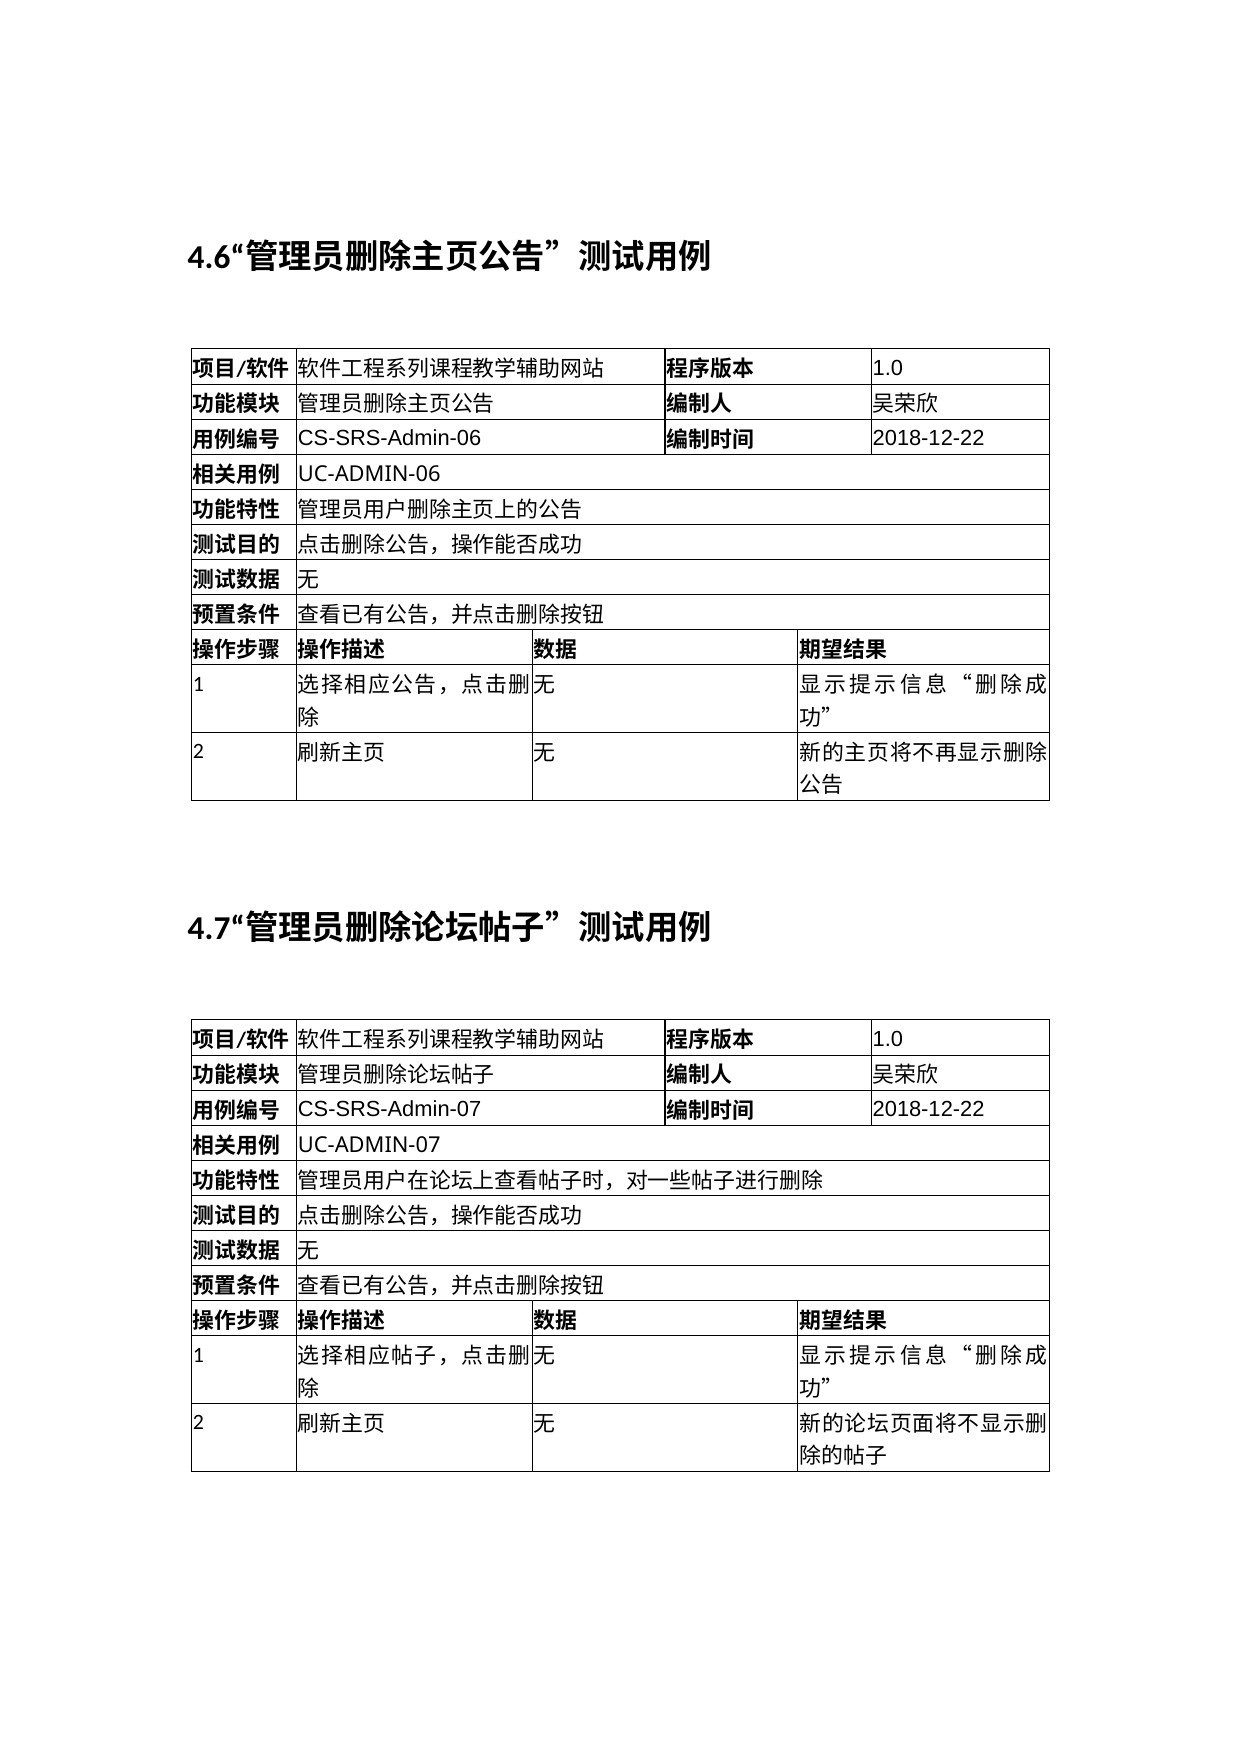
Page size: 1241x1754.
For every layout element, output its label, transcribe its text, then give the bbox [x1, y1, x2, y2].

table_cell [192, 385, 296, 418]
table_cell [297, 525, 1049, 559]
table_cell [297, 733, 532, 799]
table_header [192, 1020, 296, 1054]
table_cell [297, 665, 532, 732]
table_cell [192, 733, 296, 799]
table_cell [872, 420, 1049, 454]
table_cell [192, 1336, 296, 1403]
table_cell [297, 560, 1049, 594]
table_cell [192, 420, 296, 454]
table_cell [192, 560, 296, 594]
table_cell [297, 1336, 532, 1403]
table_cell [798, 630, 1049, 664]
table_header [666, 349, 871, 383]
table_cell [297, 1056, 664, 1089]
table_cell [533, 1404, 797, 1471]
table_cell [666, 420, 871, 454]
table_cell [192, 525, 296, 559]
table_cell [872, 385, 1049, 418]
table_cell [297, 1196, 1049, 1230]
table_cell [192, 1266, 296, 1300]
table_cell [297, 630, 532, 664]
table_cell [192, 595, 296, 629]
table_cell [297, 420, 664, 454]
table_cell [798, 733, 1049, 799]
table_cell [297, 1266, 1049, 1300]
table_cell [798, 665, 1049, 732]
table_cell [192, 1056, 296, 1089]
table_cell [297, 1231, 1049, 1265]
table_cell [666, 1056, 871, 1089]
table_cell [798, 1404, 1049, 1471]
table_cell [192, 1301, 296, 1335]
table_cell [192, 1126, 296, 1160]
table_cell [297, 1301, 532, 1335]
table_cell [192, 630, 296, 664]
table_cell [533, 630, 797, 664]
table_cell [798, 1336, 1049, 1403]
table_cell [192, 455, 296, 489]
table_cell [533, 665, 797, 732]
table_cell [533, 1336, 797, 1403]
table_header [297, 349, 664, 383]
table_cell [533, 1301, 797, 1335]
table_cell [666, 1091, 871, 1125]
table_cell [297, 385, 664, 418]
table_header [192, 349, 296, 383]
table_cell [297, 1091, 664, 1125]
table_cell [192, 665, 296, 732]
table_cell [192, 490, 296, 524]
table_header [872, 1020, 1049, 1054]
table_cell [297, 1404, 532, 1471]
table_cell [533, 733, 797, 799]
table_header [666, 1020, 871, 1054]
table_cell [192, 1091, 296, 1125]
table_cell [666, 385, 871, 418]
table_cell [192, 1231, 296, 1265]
subtitle 4.7“管理员删除论坛帖子”测试用例 [187, 893, 1053, 958]
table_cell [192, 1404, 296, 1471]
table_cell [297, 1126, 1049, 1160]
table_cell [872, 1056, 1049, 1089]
subtitle 4.6“管理员删除主页公告”测试用例 [187, 222, 1053, 287]
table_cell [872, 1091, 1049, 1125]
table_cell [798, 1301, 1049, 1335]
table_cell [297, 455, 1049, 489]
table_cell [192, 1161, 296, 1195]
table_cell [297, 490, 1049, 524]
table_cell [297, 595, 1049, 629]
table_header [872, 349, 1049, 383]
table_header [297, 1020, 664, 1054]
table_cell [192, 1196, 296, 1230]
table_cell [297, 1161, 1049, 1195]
